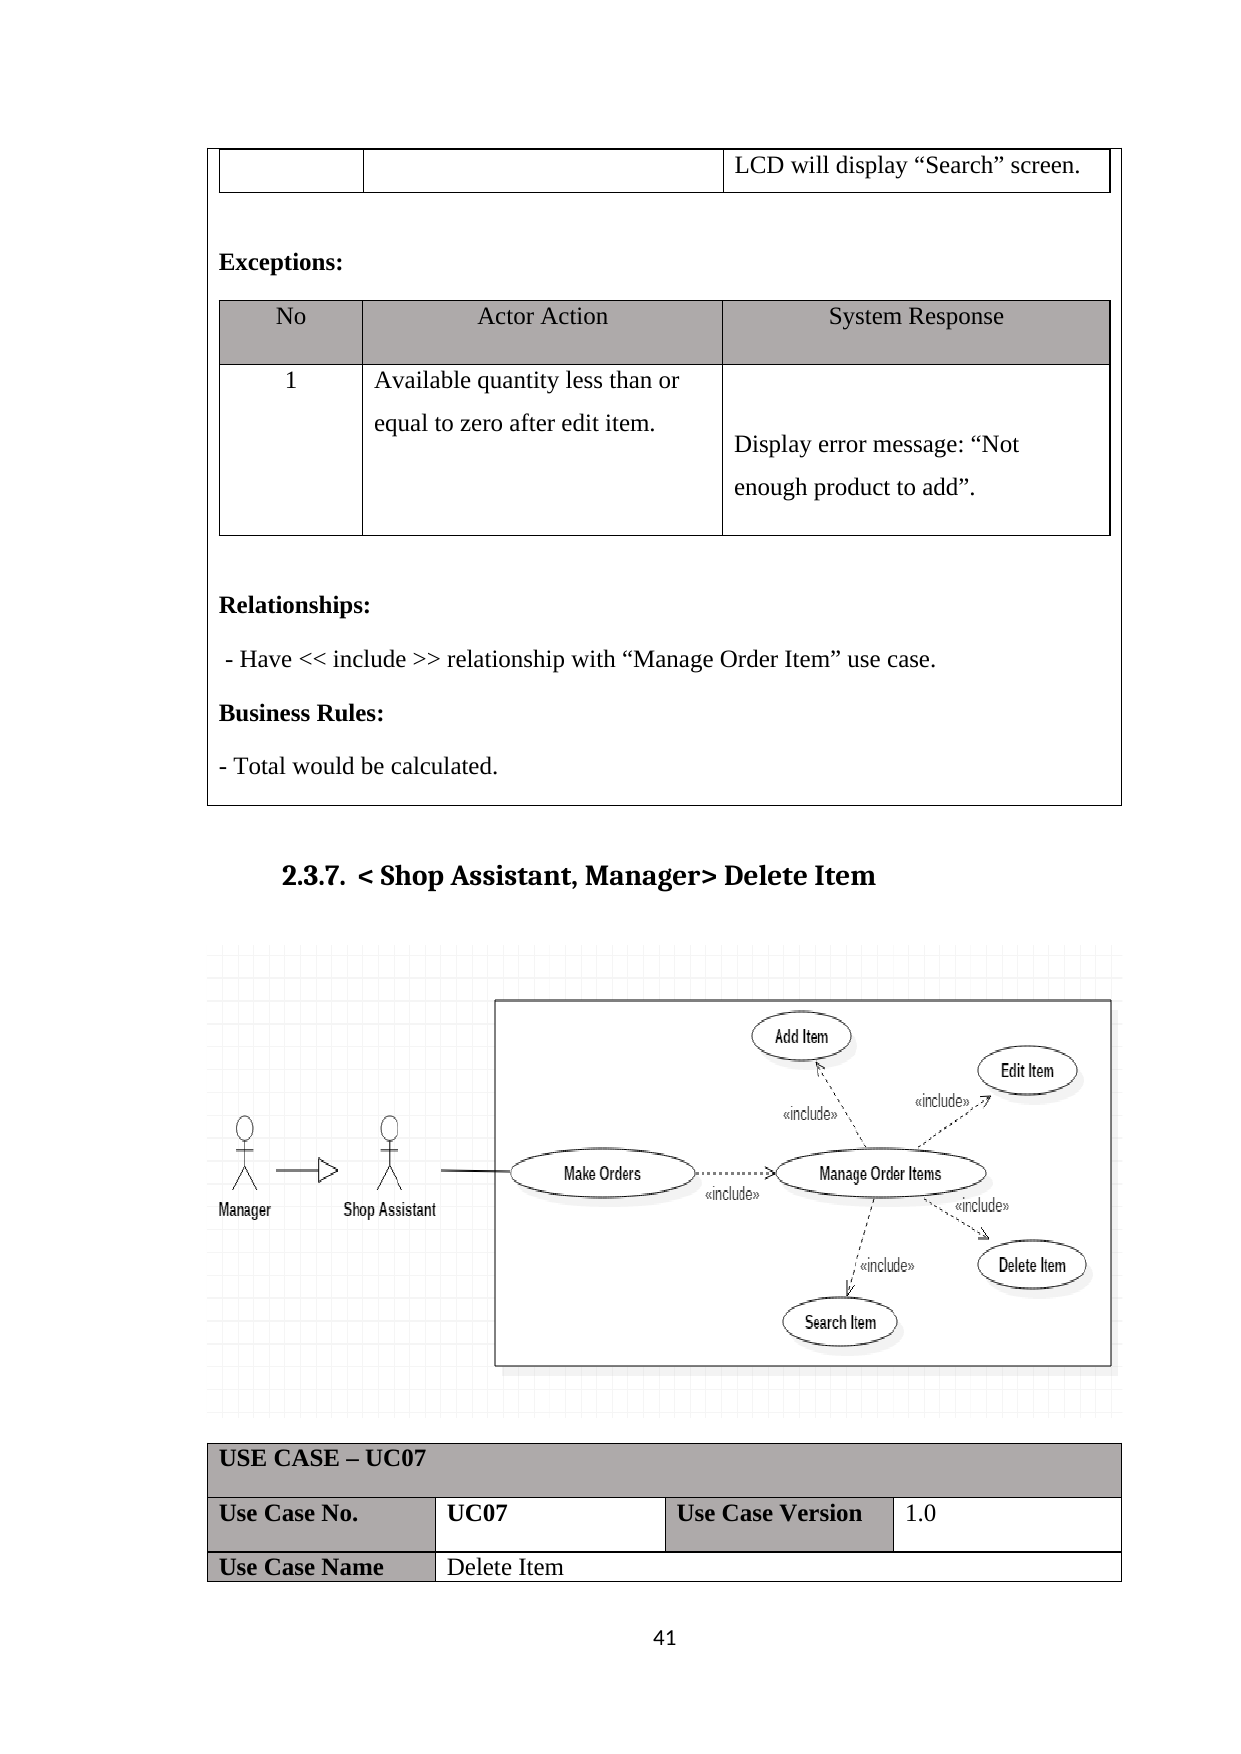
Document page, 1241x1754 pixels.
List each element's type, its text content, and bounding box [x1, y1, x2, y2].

table_cell Use Case Name [208, 1553, 435, 1581]
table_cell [208, 149, 1121, 805]
table_cell Use Case Version [666, 1498, 893, 1551]
subtitle < Shop Assistant, Manager> Delete Item [282, 859, 1122, 892]
picture [206, 945, 1123, 1418]
table_header USE CASE – UC07 [208, 1444, 1121, 1497]
table_cell 1.0 [894, 1498, 1121, 1551]
table_cell UC07 [436, 1498, 665, 1551]
table_cell Delete Item [436, 1553, 1121, 1581]
table_cell Use Case No. [208, 1498, 435, 1551]
